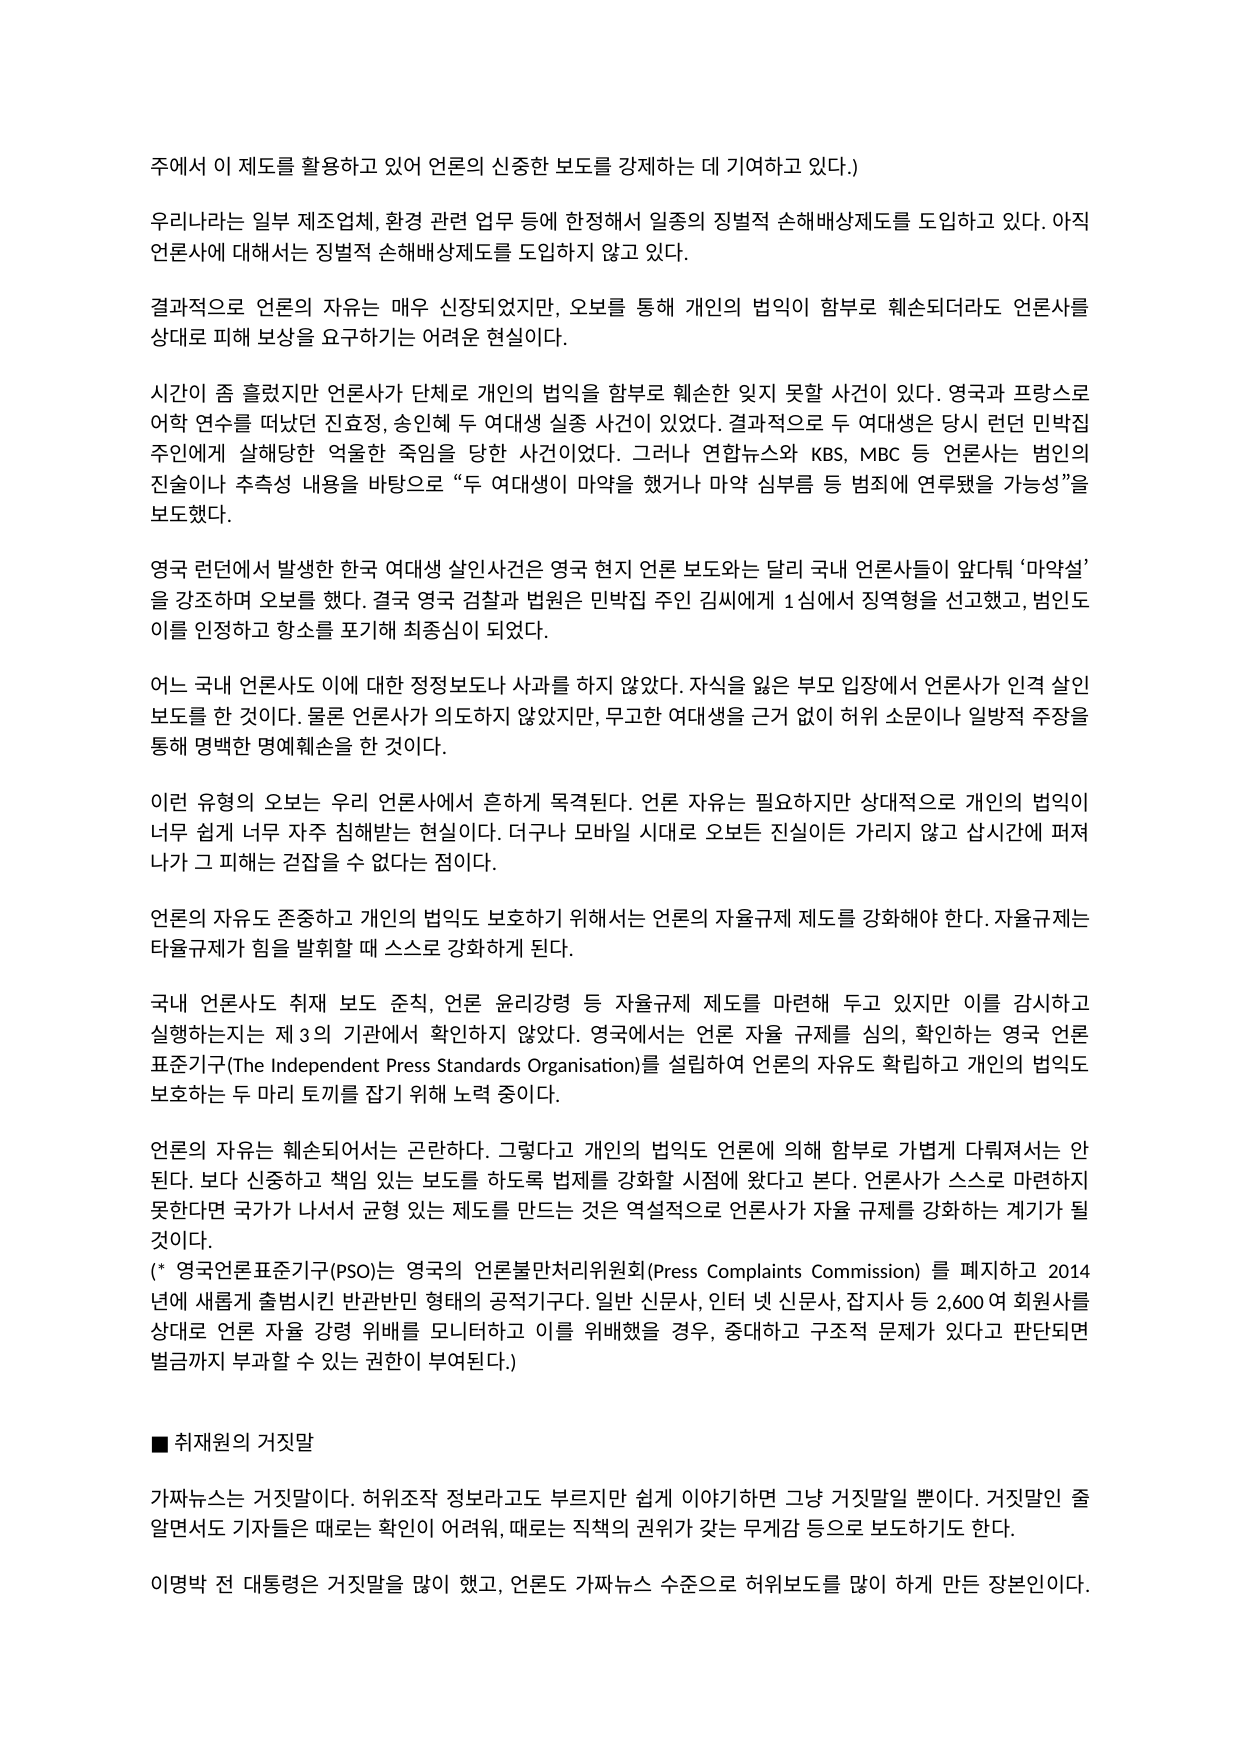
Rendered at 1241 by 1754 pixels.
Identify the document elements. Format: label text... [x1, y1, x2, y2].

text (* 영국언론표준기구(PSO)는 영국의 언론불만처리위원회(Press Complaints Commission) 를 폐지하고 2014년에 새롭게 출범시킨 반관반민 형태의 공적기구다. 일반 신문사, 인터 넷 신문사, 잡지사 등 2,600여 회원사를 상대로 언론 자율 강령 위배를 모니터하고 이를 위배했을 경우, 중대하고 구조적 문제가 있다고 판단되면 벌금까지 부과할 수 있는 권한이 부여된다.) [150, 1255, 1090, 1376]
text 이런 유형의 오보는 우리 언론사에서 흔하게 목격된다. 언론 자유는 필요하지만 상대적으로 개인의 법익이 너무 쉽게 너무 자주 침해받는 현실이다. 더구나 모바일 시대로 오보든 진실이든 가리지 않고 삽시간에 퍼져 나가 그 피해는 걷잡을 수 없다는 점이다. [150, 786, 1090, 876]
text 언론의 자유도 존중하고 개인의 법익도 보호하기 위해서는 언론의 자율규제 제도를 강화해야 한다. 자율규제는 타율규제가 힘을 발휘할 때 스스로 강화하게 된다. [150, 902, 1090, 962]
text 결과적으로 언론의 자유는 매우 신장되었지만, 오보를 통해 개인의 법익이 함부로 훼손되더라도 언론사를 상대로 피해 보상을 요구하기는 어려운 현실이다. [150, 291, 1090, 352]
text 어느 국내 언론사도 이에 대한 정정보도나 사과를 하지 않았다. 자식을 잃은 부모 입장에서 언론사가 인격 살인 보도를 한 것이다. 물론 언론사가 의도하지 않았지만, 무고한 여대생을 근거 없이 허위 소문이나 일방적 주장을 통해 명백한 명예훼손을 한 것이다. [150, 670, 1090, 760]
text 국내 언론사도 취재 보도 준칙, 언론 윤리강령 등 자율규제 제도를 마련해 두고 있지만 이를 감시하고 실행하는지는 제3의 기관에서 확인하지 않았다. 영국에서는 언론 자율 규제를 심의, 확인하는 영국 언론 표준기구(The Independent Press Standards Organisation)를 설립하여 언론의 자유도 확립하고 개인의 법익도 보호하는 두 마리 토끼를 잡기 위해 노력 중이다. [150, 988, 1090, 1108]
text 영국 런던에서 발생한 한국 여대생 살인사건은 영국 현지 언론 보도와는 달리 국내 언론사들이 앞다퉈 ‘마약설’을 강조하며 오보를 했다. 결국 영국 검찰과 법원은 민박집 주인 김씨에게 1심에서 징역형을 선고했고, 범인도 이를 인정하고 항소를 포기해 최종심이 되었다. [150, 554, 1090, 644]
text 시간이 좀 흘렀지만 언론사가 단체로 개인의 법익을 함부로 훼손한 잊지 못할 사건이 있다. 영국과 프랑스로 어학 연수를 떠났던 진효정, 송인혜 두 여대생 실종 사건이 있었다. 결과적으로 두 여대생은 당시 런던 민박집 주인에게 살해당한 억울한 죽임을 당한 사건이었다. 그러나 연합뉴스와 KBS, MBC 등 언론사는 범인의 진술이나 추측성 내용을 바탕으로 “두 여대생이 마약을 했거나 마약 심부름 등 범죄에 연루됐을 가능성”을 보도했다. [150, 377, 1090, 528]
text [150, 1568, 1090, 1598]
text 언론의 자유는 훼손되어서는 곤란하다. 그렇다고 개인의 법익도 언론에 의해 함부로 가볍게 다뤄져서는 안 된다. 보다 신중하고 책임 있는 보도를 하도록 법제를 강화할 시점에 왔다고 본다. 언론사가 스스로 마련하지 못한다면 국가가 나서서 균형 있는 제도를 만드는 것은 역설적으로 언론사가 자율 규제를 강화하는 계기가 될 것이다. [150, 1134, 1090, 1255]
text 가짜뉴스는 거짓말이다. 허위조작 정보라고도 부르지만 쉽게 이야기하면 그냥 거짓말일 뿐이다. 거짓말인 줄 알면서도 기자들은 때로는 확인이 어려워, 때로는 직책의 권위가 갖는 무게감 등으로 보도하기도 한다. [150, 1482, 1090, 1542]
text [150, 150, 1090, 180]
text ■ 취재원의 거짓말 [150, 1426, 1090, 1457]
text 우리나라는 일부 제조업체, 환경 관련 업무 등에 한정해서 일종의 징벌적 손해배상제도를 도입하고 있다. 아직 언론사에 대해서는 징벌적 손해배상제도를 도입하지 않고 있다. [150, 206, 1090, 266]
